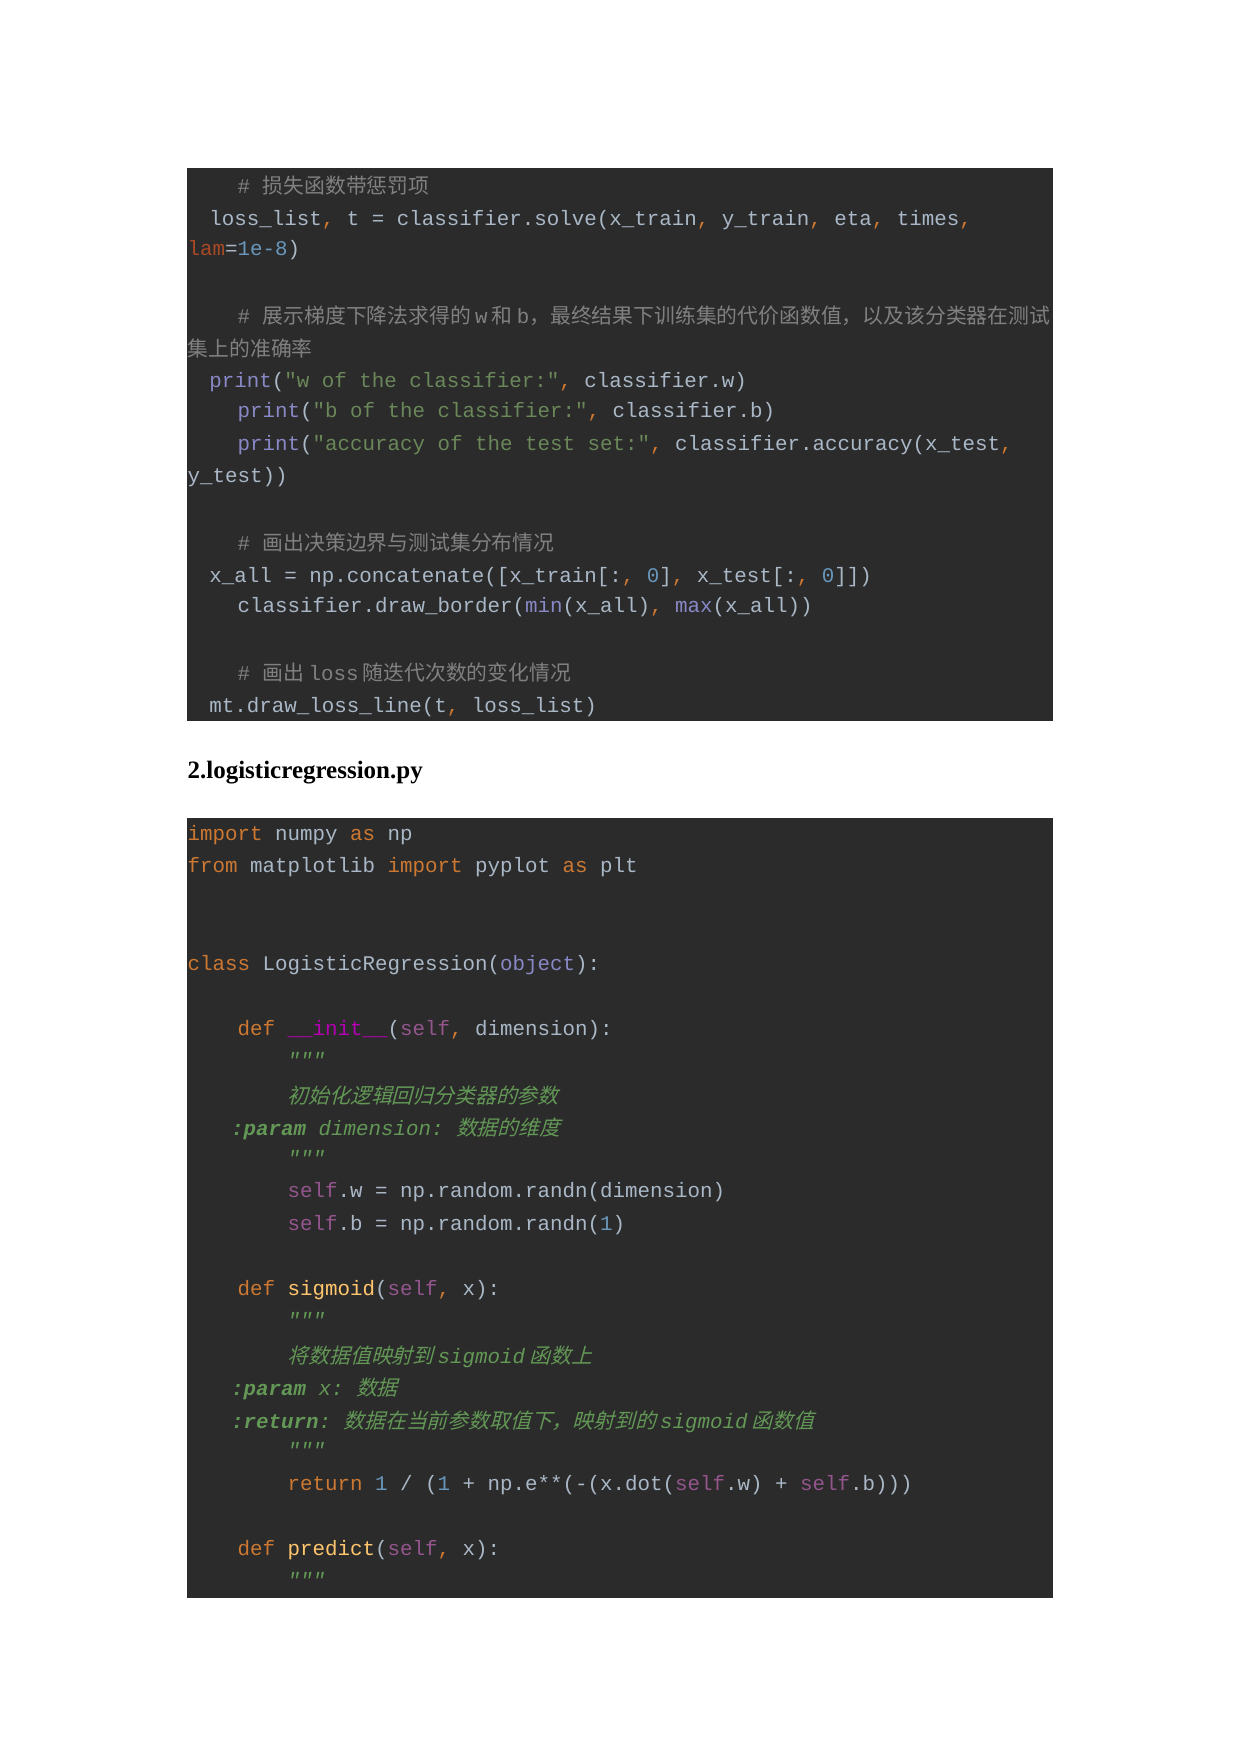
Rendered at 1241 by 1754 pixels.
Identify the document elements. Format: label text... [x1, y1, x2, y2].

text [187, 168, 1053, 721]
text 2.logisticregression.py [187, 753, 1053, 786]
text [187, 818, 1053, 1598]
